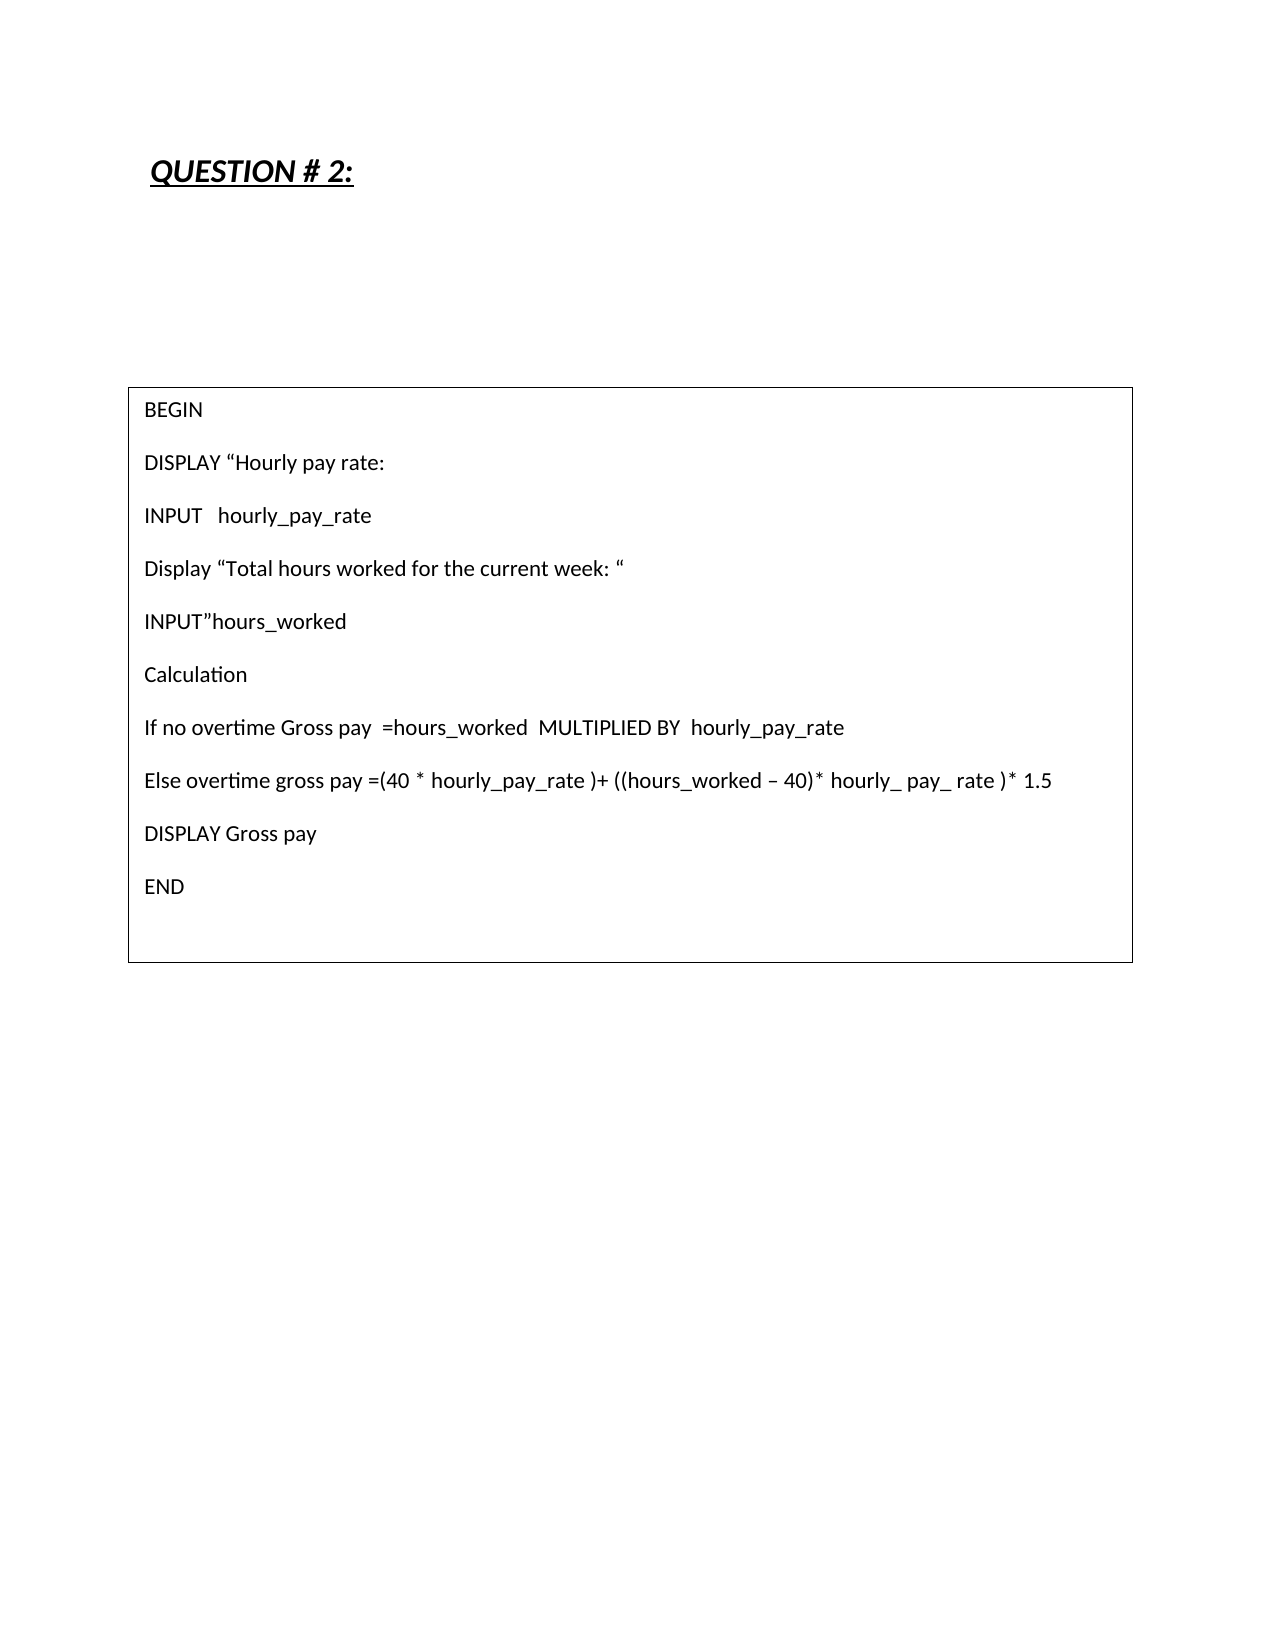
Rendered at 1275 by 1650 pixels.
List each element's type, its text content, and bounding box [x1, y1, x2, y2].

text QUESTION # 2: [150, 150, 1125, 191]
